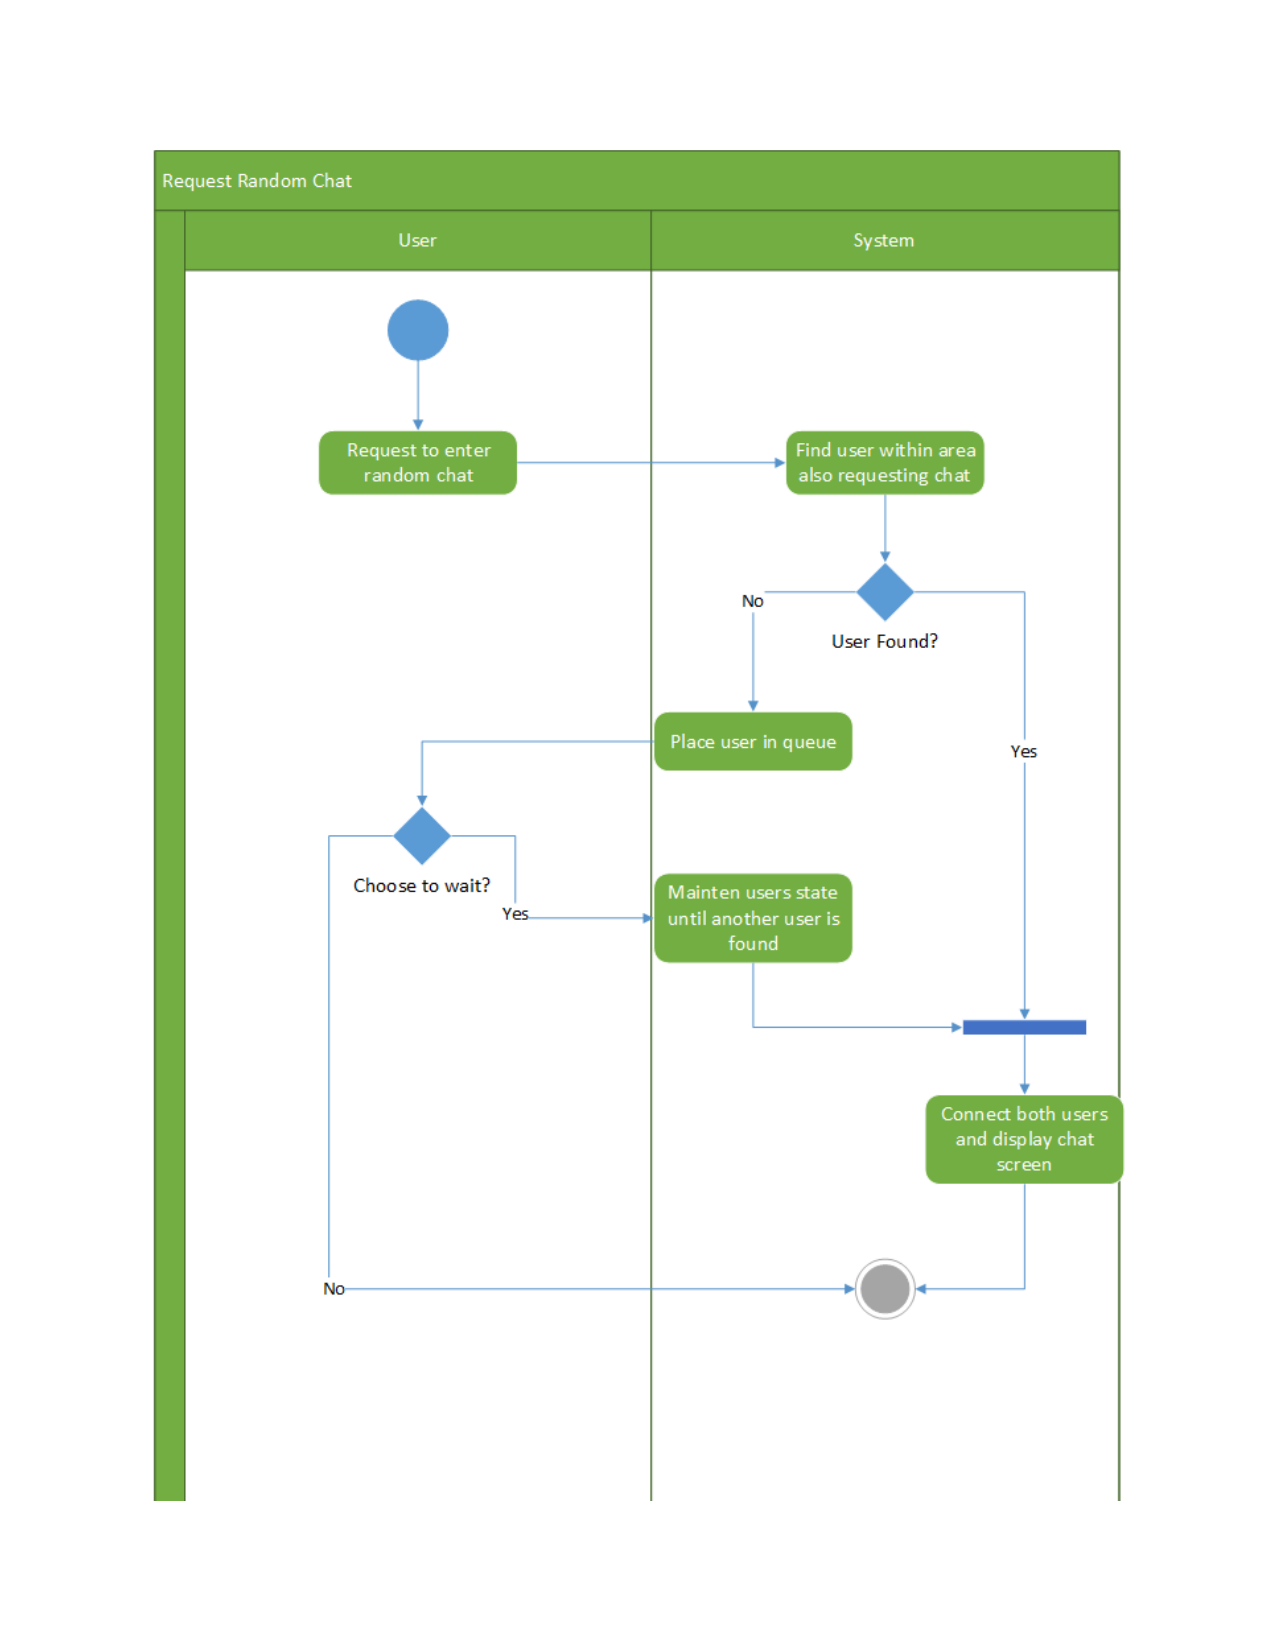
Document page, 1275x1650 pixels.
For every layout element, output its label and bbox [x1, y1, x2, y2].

picture [150, 150, 1125, 1501]
